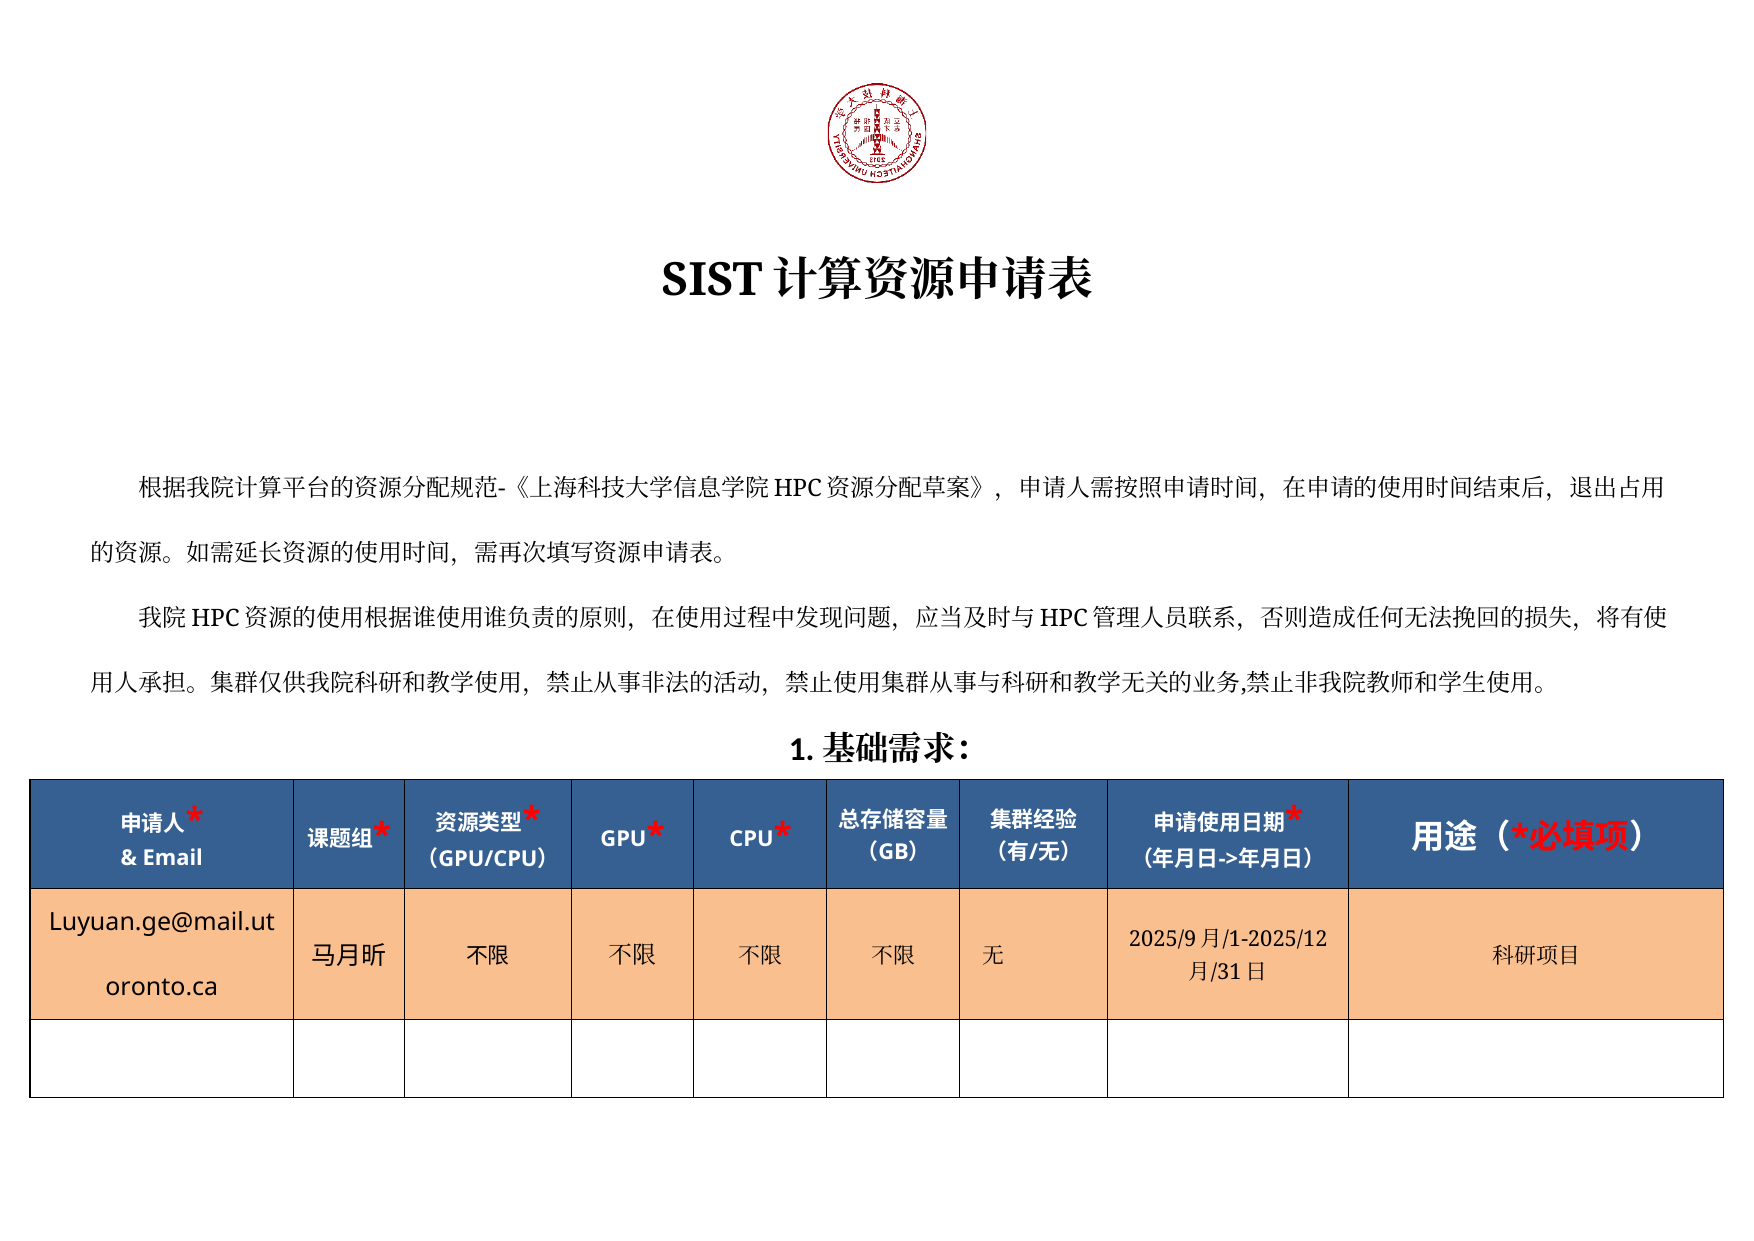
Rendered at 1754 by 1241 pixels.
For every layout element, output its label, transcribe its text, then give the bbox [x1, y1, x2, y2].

table_cell [694, 1020, 826, 1097]
table_cell [1108, 1020, 1348, 1097]
table_cell 不限 [694, 889, 826, 1019]
table_cell [960, 1020, 1107, 1097]
table_cell Luyuan.ge@mail.utoronto.ca [31, 889, 293, 1019]
table_cell 科研项目 [1349, 889, 1723, 1019]
table_cell [827, 1020, 959, 1097]
table_cell [572, 1020, 693, 1097]
table_header 申请人* & Email [31, 780, 293, 888]
table_cell 不限 [405, 889, 571, 1019]
table_header 集群经验 （有/无） [960, 780, 1107, 888]
table_cell 不限 [572, 889, 693, 1019]
text 1. 基础需求： [75, 714, 1679, 779]
table_header GPU* [572, 780, 693, 888]
text 我院HPC资源的使用根据谁使用谁负责的原则，在使用过程中发现问题，应当及时与HPC管理人员联系，否则造成任何无法挽回的损失，将有使用人承担。集群仅供我院科研和教学使用，禁止从事非法的活动，禁止使用集群从事与科研和教学无关的业务,禁止非我院教师和学生使用。 [91, 584, 1679, 714]
picture [827, 83, 927, 183]
table_header 申请使用日期* （年月日->年月日） [1108, 780, 1348, 888]
table_cell [294, 1020, 404, 1097]
table_cell 不限 [827, 889, 959, 1019]
table_cell [1349, 1020, 1723, 1097]
table_header 用途（*必填项） [1349, 780, 1723, 888]
table_cell 马月昕 [294, 889, 404, 1019]
text SIST计算资源申请表 [75, 227, 1679, 325]
table_header 课题组* [294, 780, 404, 888]
table_header 资源类型*（GPU/CPU） [405, 780, 571, 888]
table_header CPU* [694, 780, 826, 888]
table_cell 2025/9月/1-2025/12月/31日 [1108, 889, 1348, 1019]
table_cell [405, 1020, 571, 1097]
text 根据我院计算平台的资源分配规范-《上海科技大学信息学院HPC资源分配草案》，申请人需按照申请时间，在申请的使用时间结束后，退出占用的资源。如需延长资源的使用时间，需再次填写资源申请表。 [91, 454, 1679, 584]
table_cell 无 [960, 889, 1107, 1019]
table_cell [31, 1020, 293, 1097]
table_header 总存储容量 （GB） [827, 780, 959, 888]
